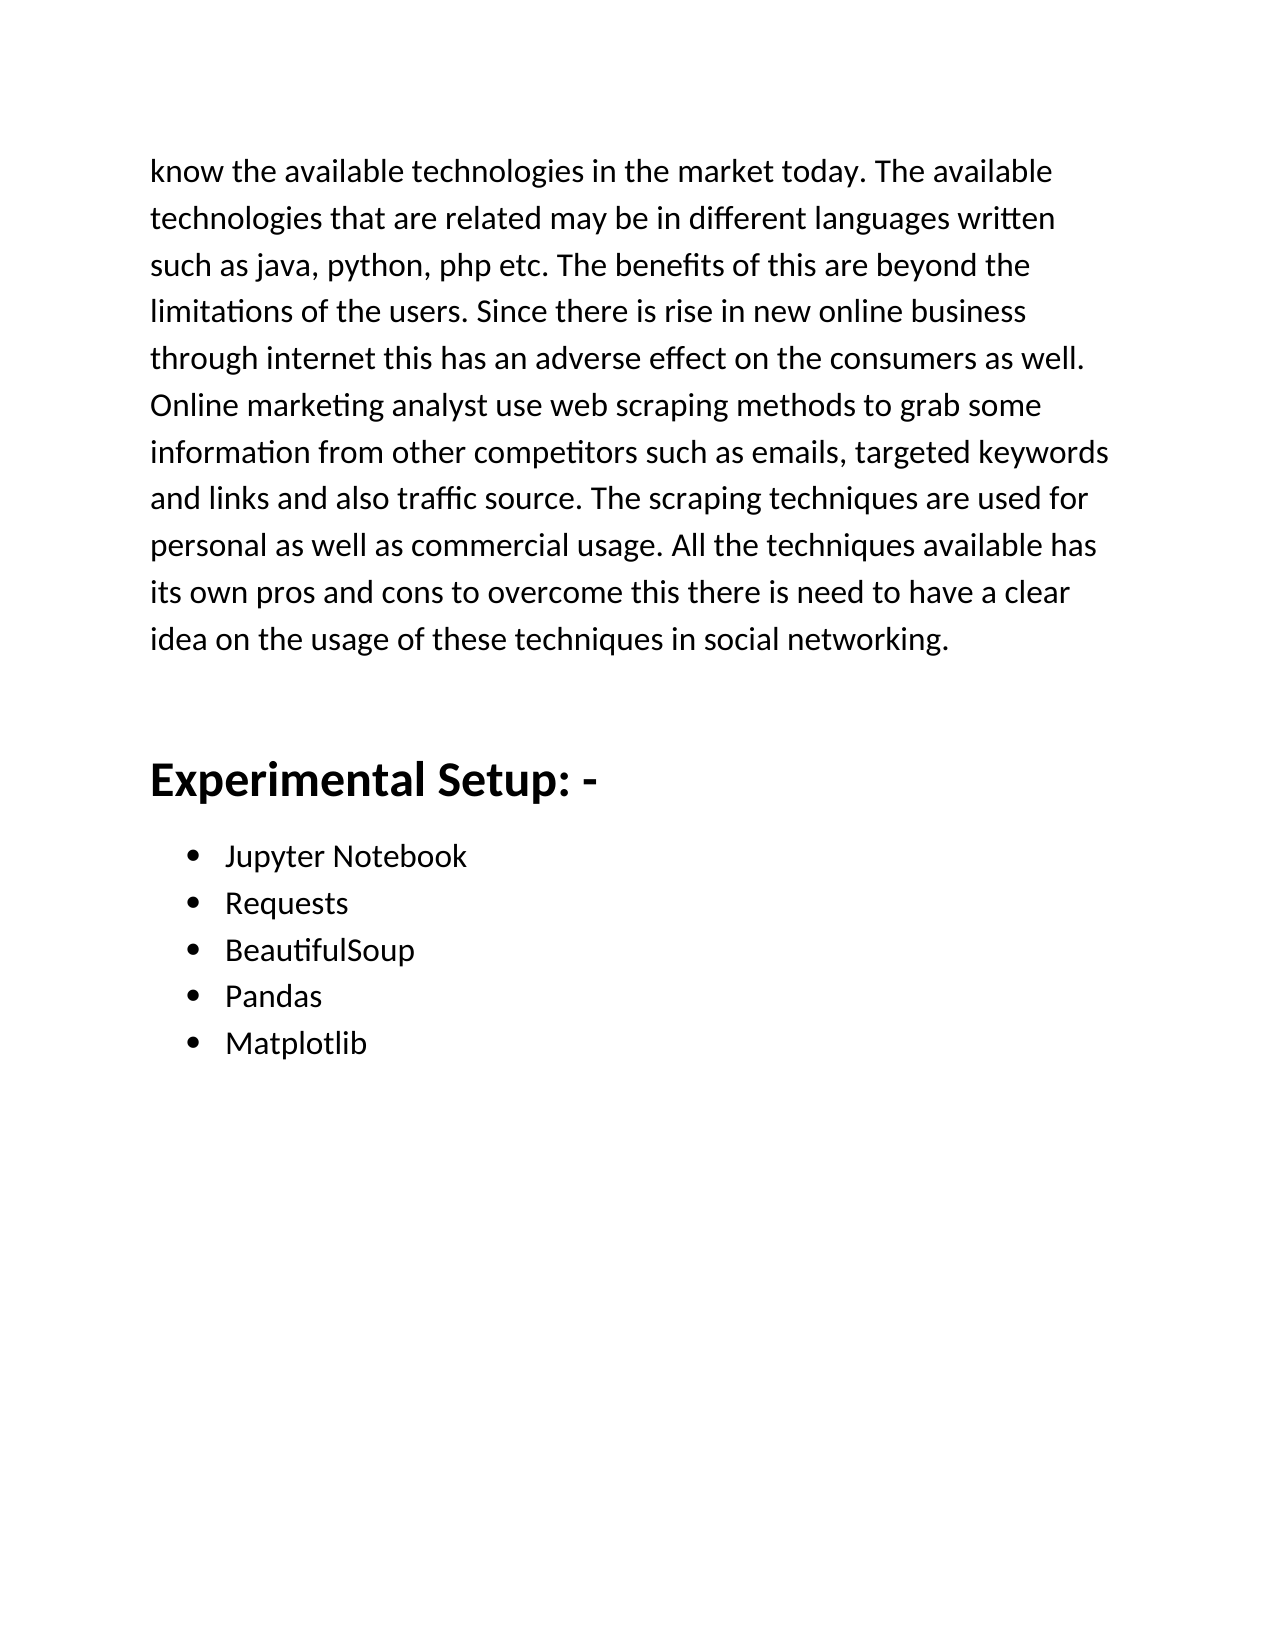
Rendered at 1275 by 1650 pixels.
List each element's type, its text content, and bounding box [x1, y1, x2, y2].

list Matplotlib [187, 1022, 1125, 1063]
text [150, 150, 1125, 658]
list BeautifulSoup [187, 928, 1125, 969]
list Pandas [187, 975, 1125, 1016]
list Requests [187, 882, 1125, 922]
list Jupyter Notebook [187, 835, 1125, 876]
text Experimental Setup: - [150, 748, 1125, 809]
